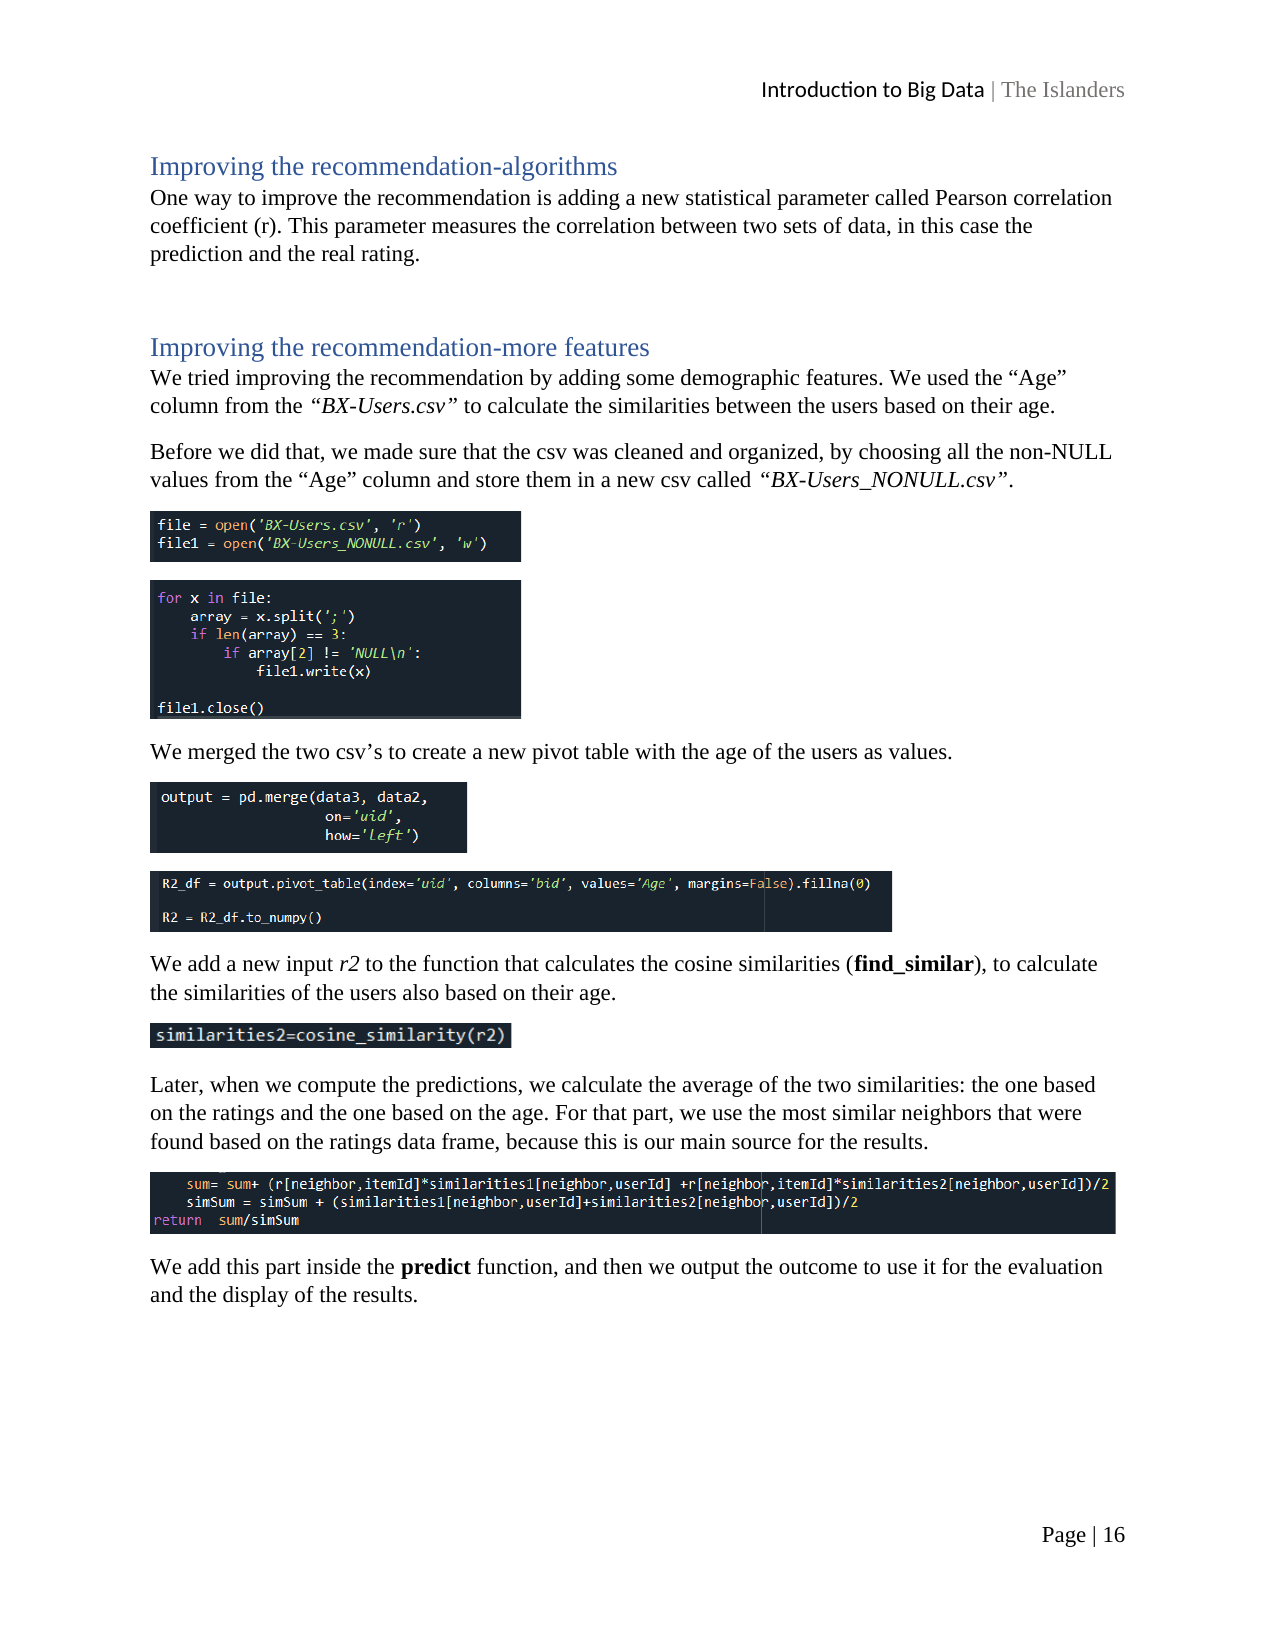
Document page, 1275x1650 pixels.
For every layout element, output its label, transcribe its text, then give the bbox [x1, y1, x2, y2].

text We merged the two csv’s to create a new pivot table with the age of the users as values. [150, 738, 1125, 764]
text One way to improve the recommendation is adding a new statistical parameter called Pearson correlation coefficient (r). This parameter measures the correlation between two sets of data, in this case the prediction and the real rating. [150, 183, 1125, 267]
text We add this part inside the predict function, and then we output the outcome to use it for the evaluation and the display of the results. [150, 1253, 1125, 1308]
subtitle Improving the recommendation-more features [150, 331, 1125, 362]
picture [150, 871, 893, 932]
picture [150, 782, 468, 853]
text Before we did that, we made sure that the csv was cleaned and organized, by choosing all the non-NULL values from the “Age” column and store them in a new csv called “BX-Users_NONULL.csv”. [150, 438, 1125, 492]
text Later, when we compute the predictions, we calculate the average of the two similarities: the one based on the ratings and the one based on the age. For that part, we use the most similar neighbors that were found based on the ratings data frame, because this is our main source for the results. [150, 1071, 1125, 1154]
picture [150, 1172, 1116, 1234]
picture [150, 1023, 512, 1048]
picture [150, 580, 522, 719]
subtitle Improving the recommendation-algorithms [150, 150, 1125, 181]
picture [150, 511, 522, 562]
text We add a new input r2 to the function that calculates the cosine similarities (find_similar), to calculate the similarities of the users also based on their age. [150, 950, 1125, 1005]
text We tried improving the recommendation by adding some demographic features. We used the “Age” column from the “BX-Users.csv” to calculate the similarities between the users based on their age. [150, 364, 1125, 419]
